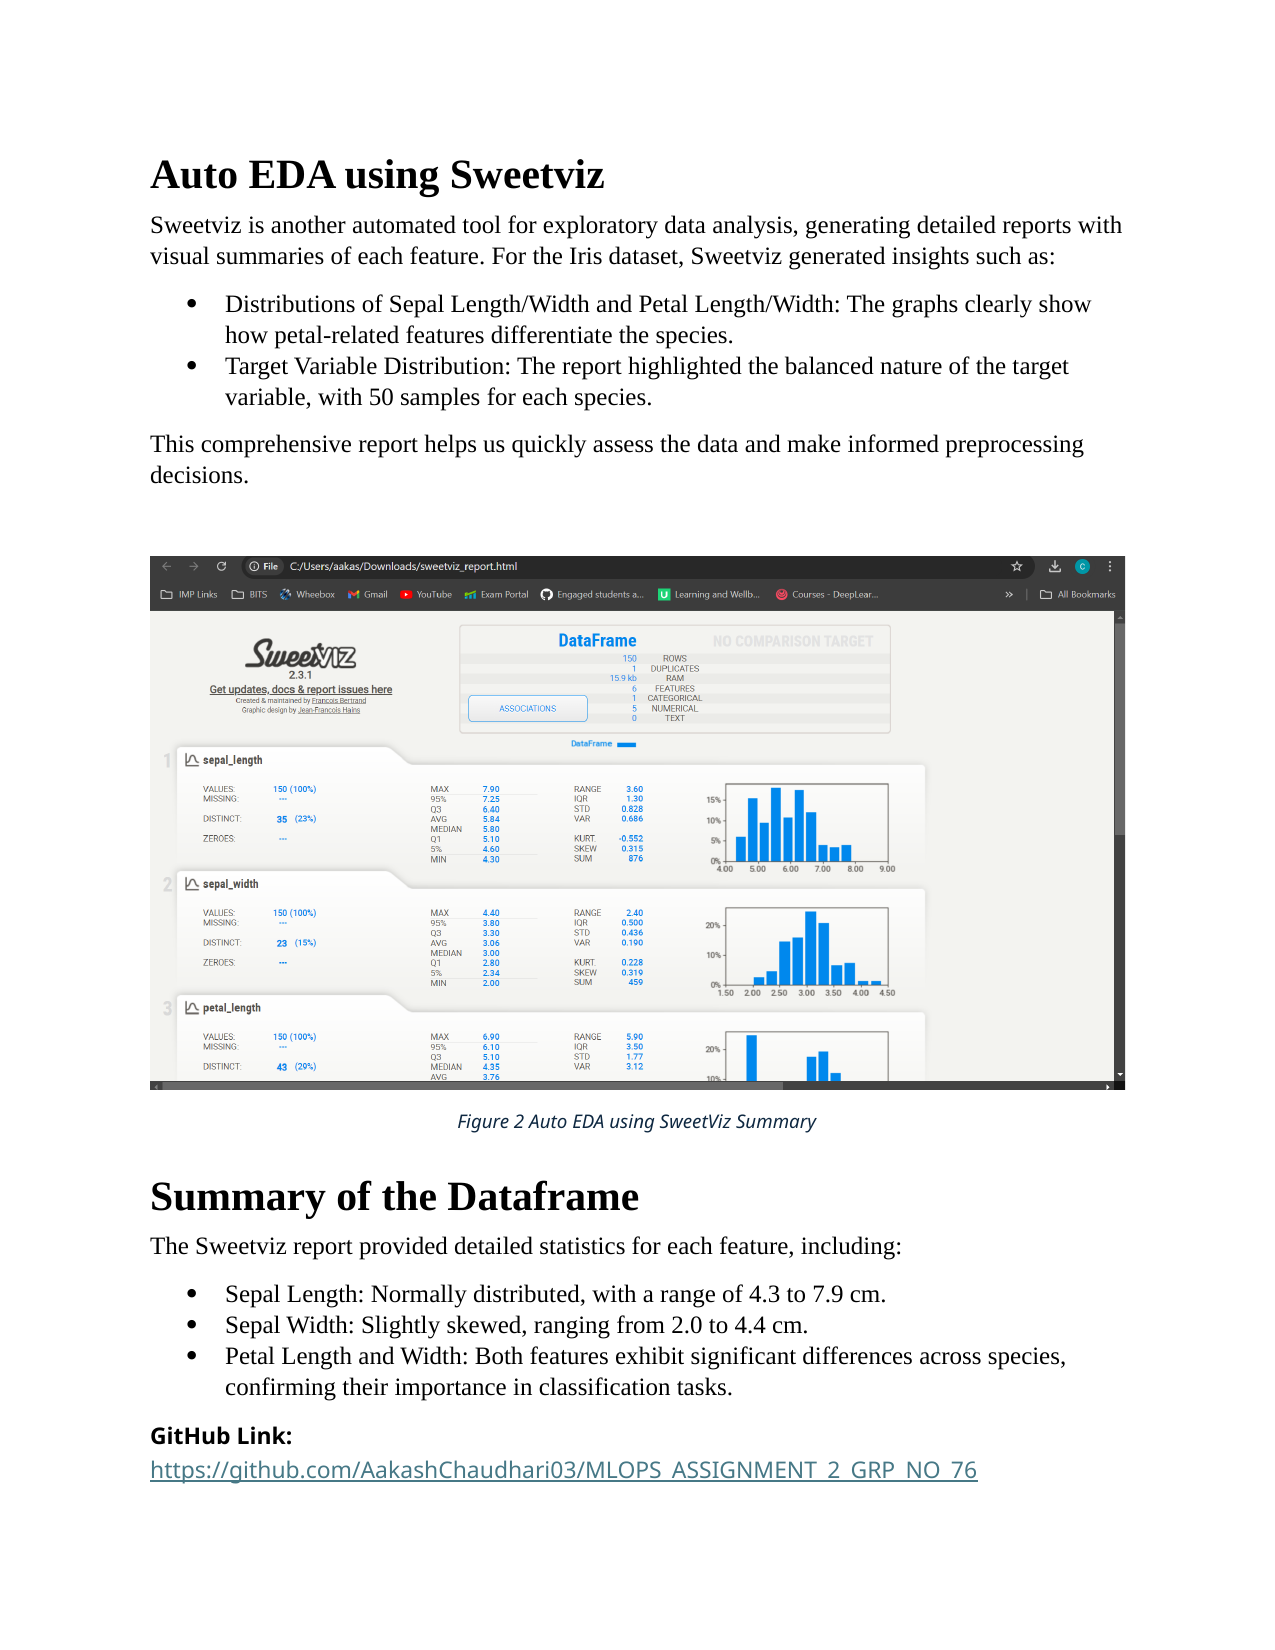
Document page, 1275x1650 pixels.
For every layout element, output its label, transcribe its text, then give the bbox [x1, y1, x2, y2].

subtitle Summary of the Dataframe [150, 1171, 1125, 1219]
list Sepal Width: Slightly skewed, ranging from 2.0 to 4.4 cm. [187, 1310, 1125, 1339]
list Sepal Length: Normally distributed, with a range of 4.3 to 7.9 cm. [187, 1279, 1125, 1308]
subtitle Auto EDA using Sweetviz [150, 150, 1125, 198]
text GitHub Link: https://github.com/AakashChaudhari03/MLOPS_ASSIGNMENT_2_GRP_NO_76 [150, 1420, 1125, 1485]
text Sweetviz is another automated tool for exploratory data analysis, generating detailed reports with visual summaries of each feature. For the Iris dataset, Sweetviz generated insights such as: [150, 210, 1125, 270]
picture [150, 556, 1125, 1090]
list Distributions of Sepal Length/Width and Petal Length/Width: The graphs clearly show how petal-related features differentiate the species. [187, 289, 1125, 348]
list Target Variable Distribution: The report highlighted the balanced nature of the target variable, with 50 samples for each species. [187, 351, 1125, 411]
text This comprehensive report helps us quickly assess the data and make informed preprocessing decisions. [150, 429, 1125, 489]
list Petal Length and Width: Both features exhibit significant differences across species, confirming their importance in classification tasks. [187, 1341, 1125, 1401]
text The Sweetviz report provided detailed statistics for each feature, including: [150, 1231, 1125, 1260]
